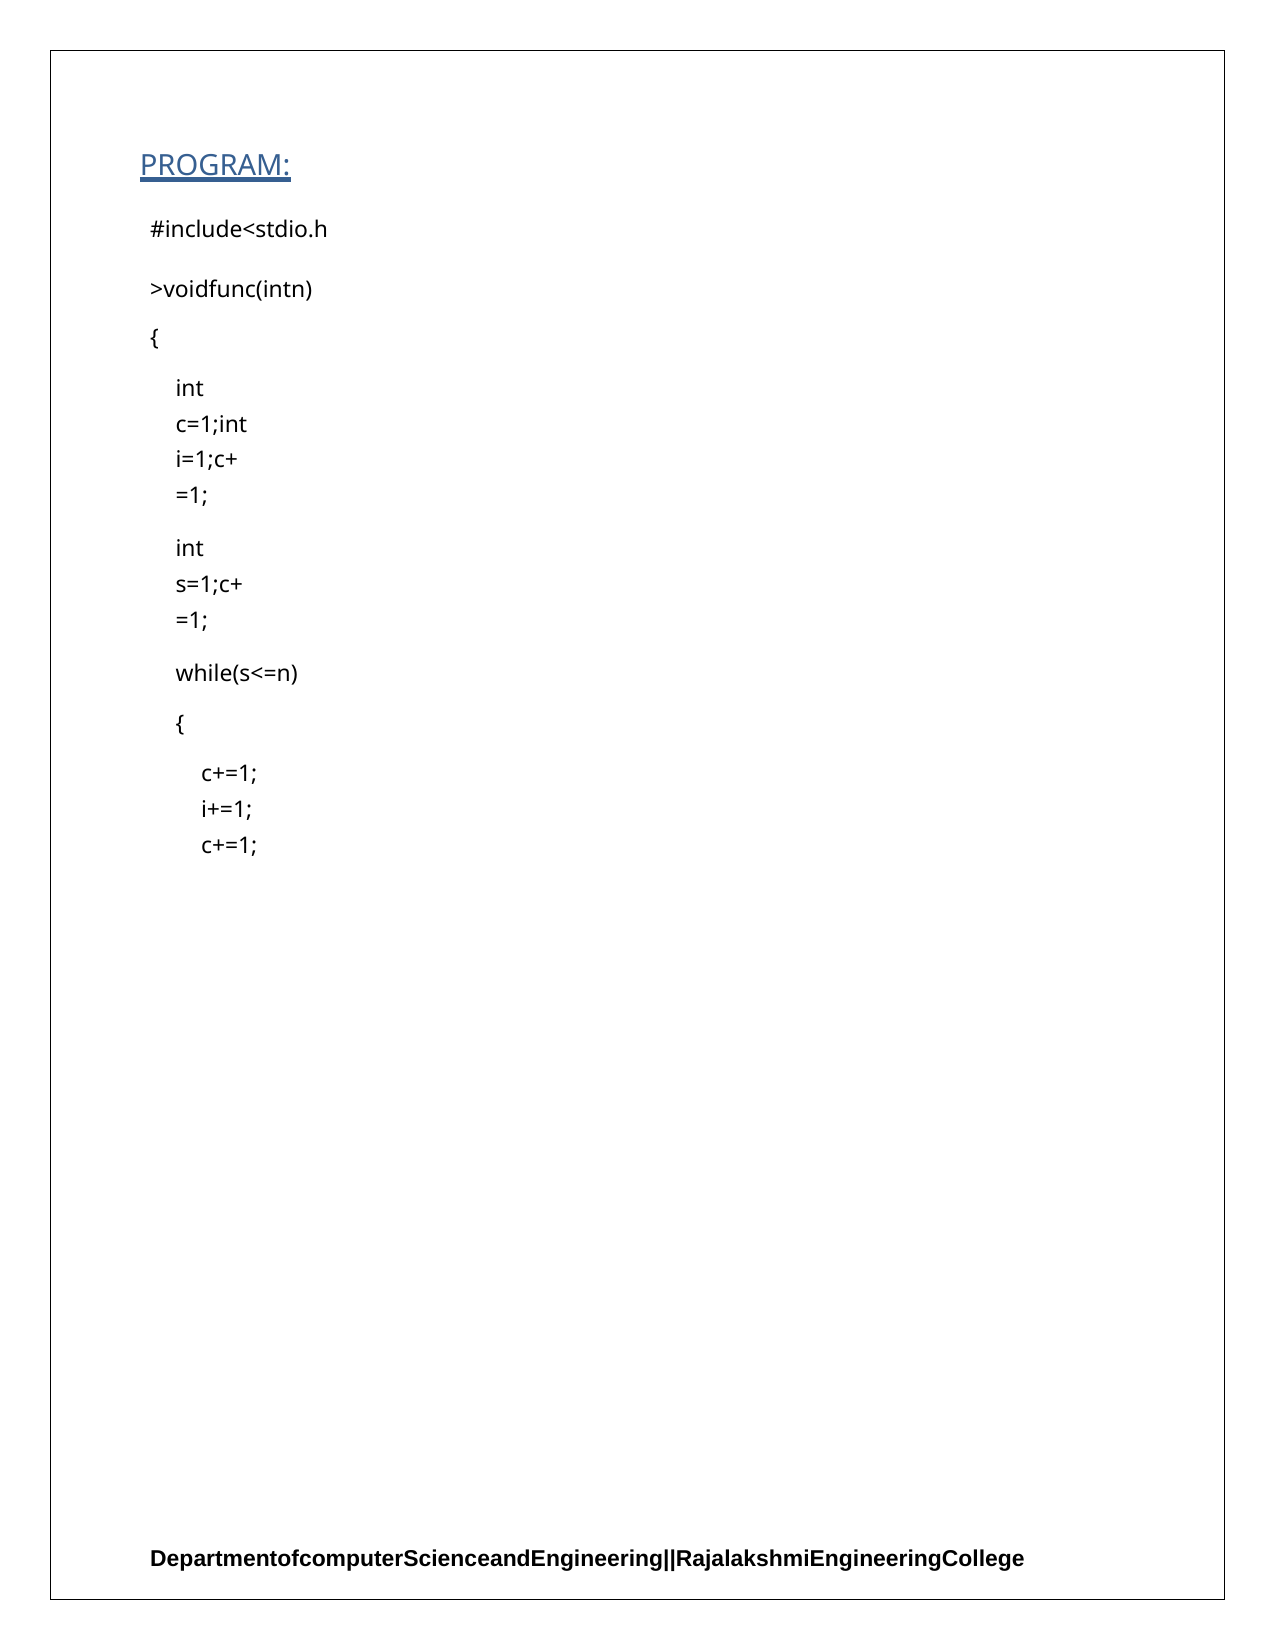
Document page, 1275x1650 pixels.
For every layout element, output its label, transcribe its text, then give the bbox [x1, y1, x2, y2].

text int c=1;inti=1;c+=1; [175, 372, 250, 511]
subtitle PROGRAM: [139, 144, 1139, 183]
text { [150, 321, 1139, 352]
text #include<stdio.h>voidfunc(intn) [150, 184, 330, 304]
text { [175, 707, 1139, 738]
text c+=1;i+=1;c+=1; [201, 757, 258, 860]
text while(s<=n) [175, 656, 1139, 688]
text int s=1;c+=1; [175, 532, 250, 635]
